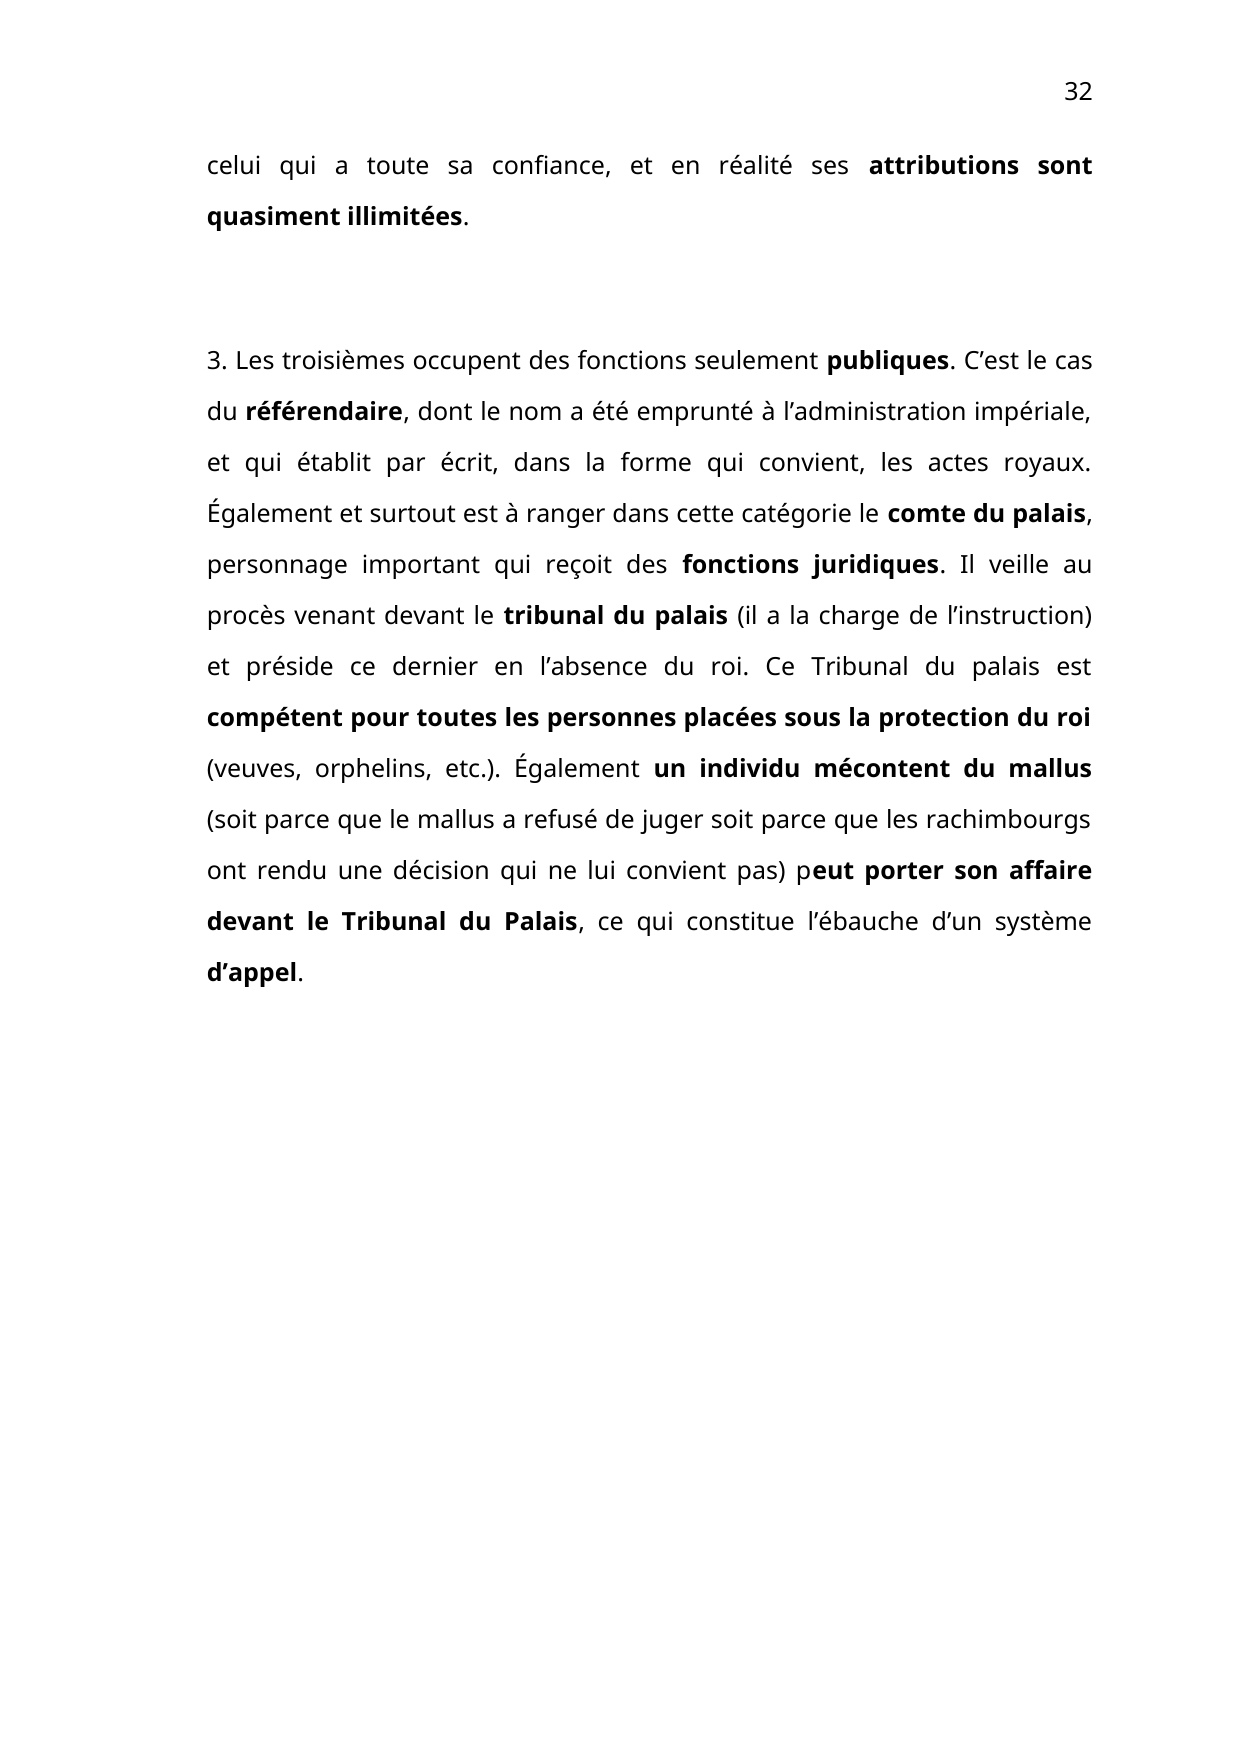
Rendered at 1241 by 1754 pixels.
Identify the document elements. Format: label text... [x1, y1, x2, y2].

text 3. Les troisièmes occupent des fonctions seulement publiques. C’est le cas du référendaire, dont le nom a été emprunté à l’administration impériale, et qui établit par écrit, dans la forme qui convient, les actes royaux. Également et surtout est à ranger dans cette catégorie le comte du palais, personnage important qui reçoit des fonctions juridiques. Il veille au procès venant devant le tribunal du palais (il a la charge de l’instruction) et préside ce dernier en l’absence du roi. Ce Tribunal du palais est compétent pour toutes les personnes placées sous la protection du roi (veuves, orphelins, etc.). Également un individu mécontent du mallus (soit parce que le mallus a refusé de juger soit parce que les rachimbourgs ont rendu une décision qui ne lui convient pas) peut porter son affaire devant le Tribunal du Palais, ce qui constitue l’ébauche d’un système d’appel. [207, 342, 1093, 989]
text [207, 148, 1093, 233]
